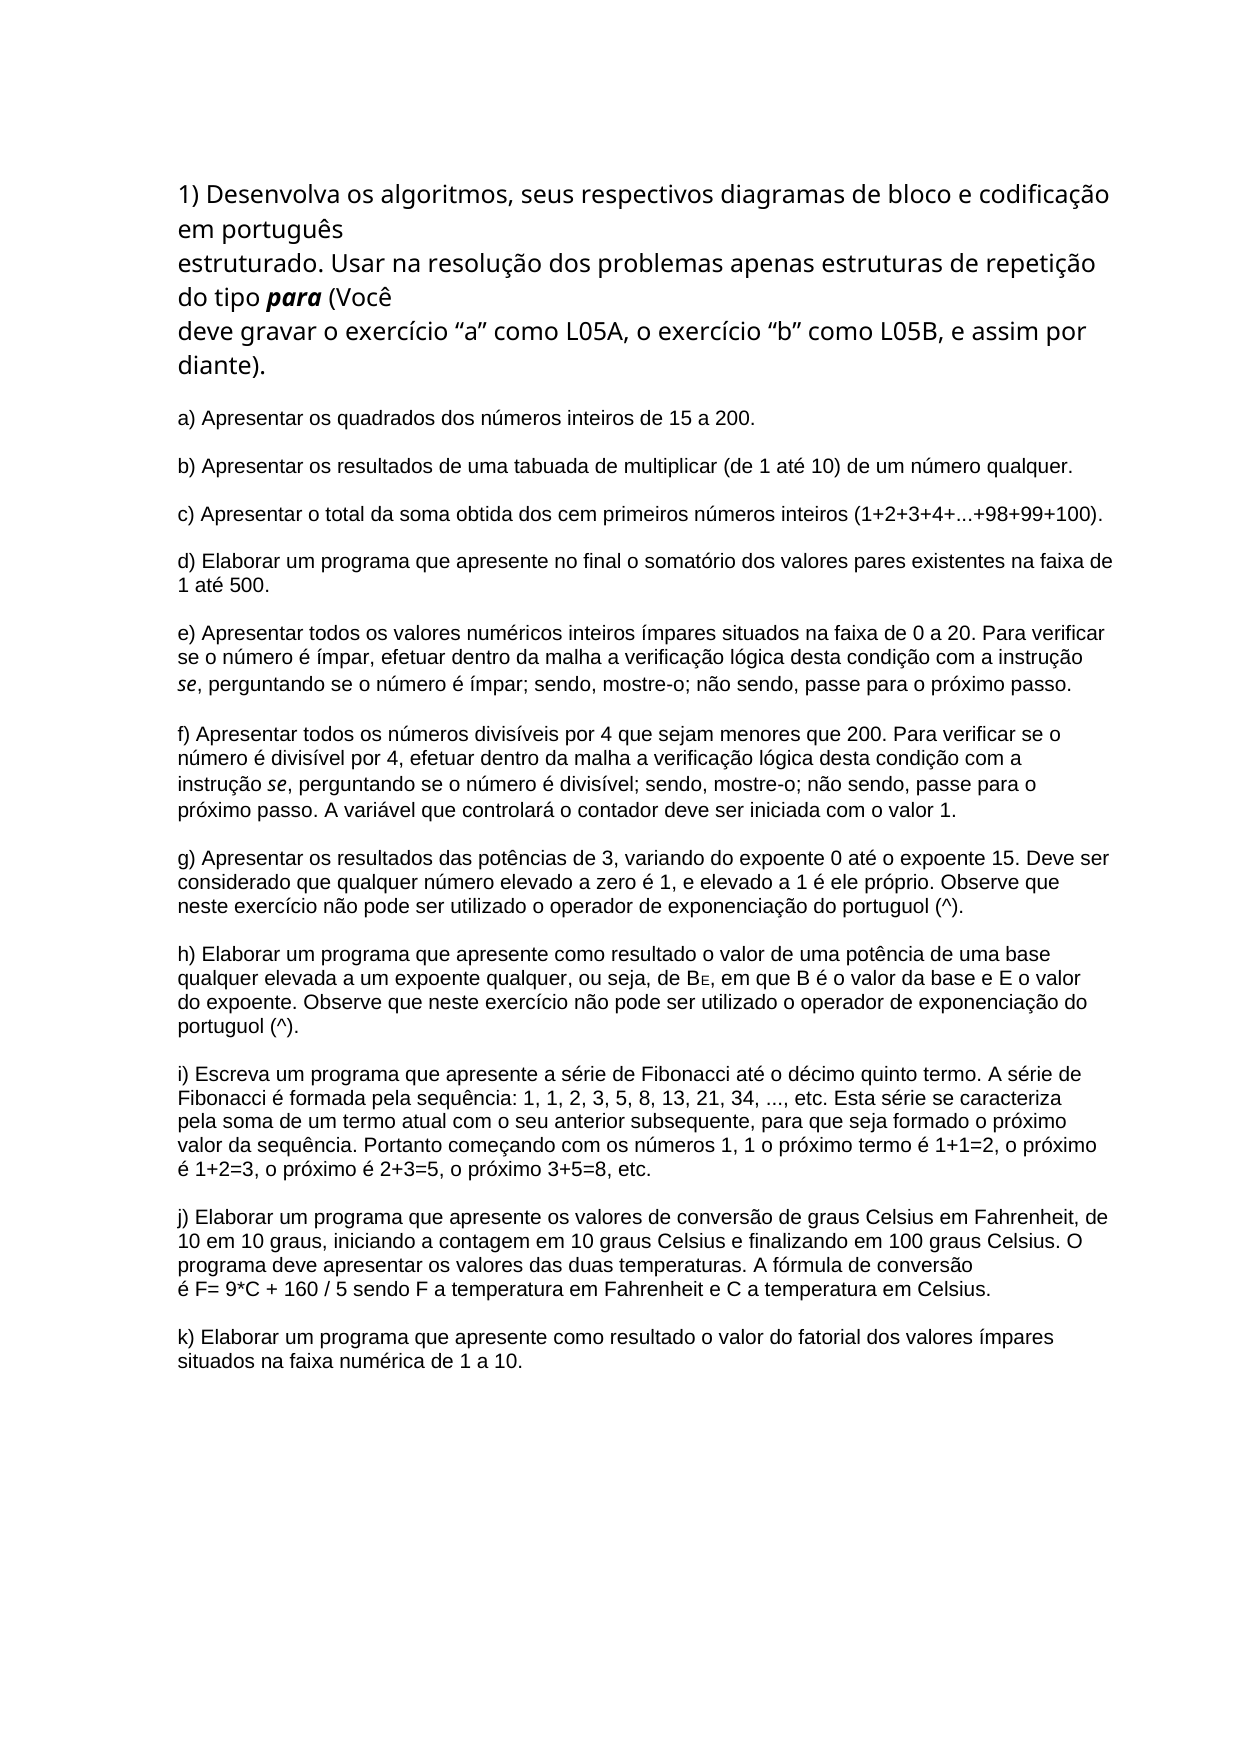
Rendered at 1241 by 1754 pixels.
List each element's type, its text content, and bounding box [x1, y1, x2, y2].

text programa deve apresentar os valores das duas temperaturas. A fórmula de conversão [177, 1253, 1122, 1277]
text 1) Desenvolva os algoritmos, seus respectivos diagramas de bloco e codificação em português [177, 177, 1122, 245]
text h) Elaborar um programa que apresente como resultado o valor de uma potência de uma base [177, 942, 1122, 966]
text se, perguntando se o número é ímpar; sendo, mostre-o; não sendo, passe para o próximo passo. [177, 669, 1122, 697]
text deve gravar o exercício “a” como L05A, o exercício “b” como L05B, e assim por diante). [177, 313, 1122, 382]
text estruturado. Usar na resolução dos problemas apenas estruturas de repetição do tipo para (Você [177, 245, 1122, 313]
text considerado que qualquer número elevado a zero é 1, e elevado a 1 é ele próprio. Observe que [177, 870, 1122, 894]
text a) Apresentar os quadrados dos números inteiros de 15 a 200. [177, 406, 1122, 429]
text d) Elaborar um programa que apresente no final o somatório dos valores pares existentes na faixa de [177, 549, 1122, 573]
text próximo passo. A variável que controlará o contador deve ser iniciada com o valor 1. [177, 798, 1122, 822]
text 10 em 10 graus, iniciando a contagem em 10 graus Celsius e finalizando em 100 graus Celsius. O [177, 1229, 1122, 1253]
text neste exercício não pode ser utilizado o operador de exponenciação do portuguol (^). [177, 894, 1122, 918]
text e) Apresentar todos os valores numéricos inteiros ímpares situados na faixa de 0 a 20. Para verificar [177, 621, 1122, 645]
text portuguol (^). [177, 1013, 1122, 1037]
text 1 até 500. [177, 573, 1122, 597]
text Fibonacci é formada pela sequência: 1, 1, 2, 3, 5, 8, 13, 21, 34, ..., etc. Esta série se caracteriza [177, 1085, 1122, 1109]
text c) Apresentar o total da soma obtida dos cem primeiros números inteiros (1+2+3+4+...+98+99+100). [177, 501, 1122, 525]
text qualquer elevada a um expoente qualquer, ou seja, de BE, em que B é o valor da base e E o valor [177, 966, 1122, 989]
text pela soma de um termo atual com o seu anterior subsequente, para que seja formado o próximo [177, 1109, 1122, 1133]
text se o número é ímpar, efetuar dentro da malha a verificação lógica desta condição com a instrução [177, 645, 1122, 669]
text i) Escreva um programa que apresente a série de Fibonacci até o décimo quinto termo. A série de [177, 1061, 1122, 1085]
text g) Apresentar os resultados das potências de 3, variando do expoente 0 até o expoente 15. Deve ser [177, 846, 1122, 870]
text instrução se, perguntando se o número é divisível; sendo, mostre-o; não sendo, passe para o [177, 769, 1122, 798]
text k) Elaborar um programa que apresente como resultado o valor do fatorial dos valores ímpares [177, 1325, 1122, 1349]
text é F= 9*C + 160 / 5 sendo F a temperatura em Fahrenheit e C a temperatura em Celsius. [177, 1277, 1122, 1301]
text b) Apresentar os resultados de uma tabuada de multiplicar (de 1 até 10) de um número qualquer. [177, 453, 1122, 477]
text do expoente. Observe que neste exercício não pode ser utilizado o operador de exponenciação do [177, 989, 1122, 1013]
text j) Elaborar um programa que apresente os valores de conversão de graus Celsius em Fahrenheit, de [177, 1205, 1122, 1229]
text número é divisível por 4, efetuar dentro da malha a verificação lógica desta condição com a [177, 745, 1122, 769]
text valor da sequência. Portanto começando com os números 1, 1 o próximo termo é 1+1=2, o próximo [177, 1133, 1122, 1157]
text é 1+2=3, o próximo é 2+3=5, o próximo 3+5=8, etc. [177, 1157, 1122, 1181]
text f) Apresentar todos os números divisíveis por 4 que sejam menores que 200. Para verificar se o [177, 721, 1122, 745]
text situados na faixa numérica de 1 a 10. [177, 1349, 1122, 1373]
